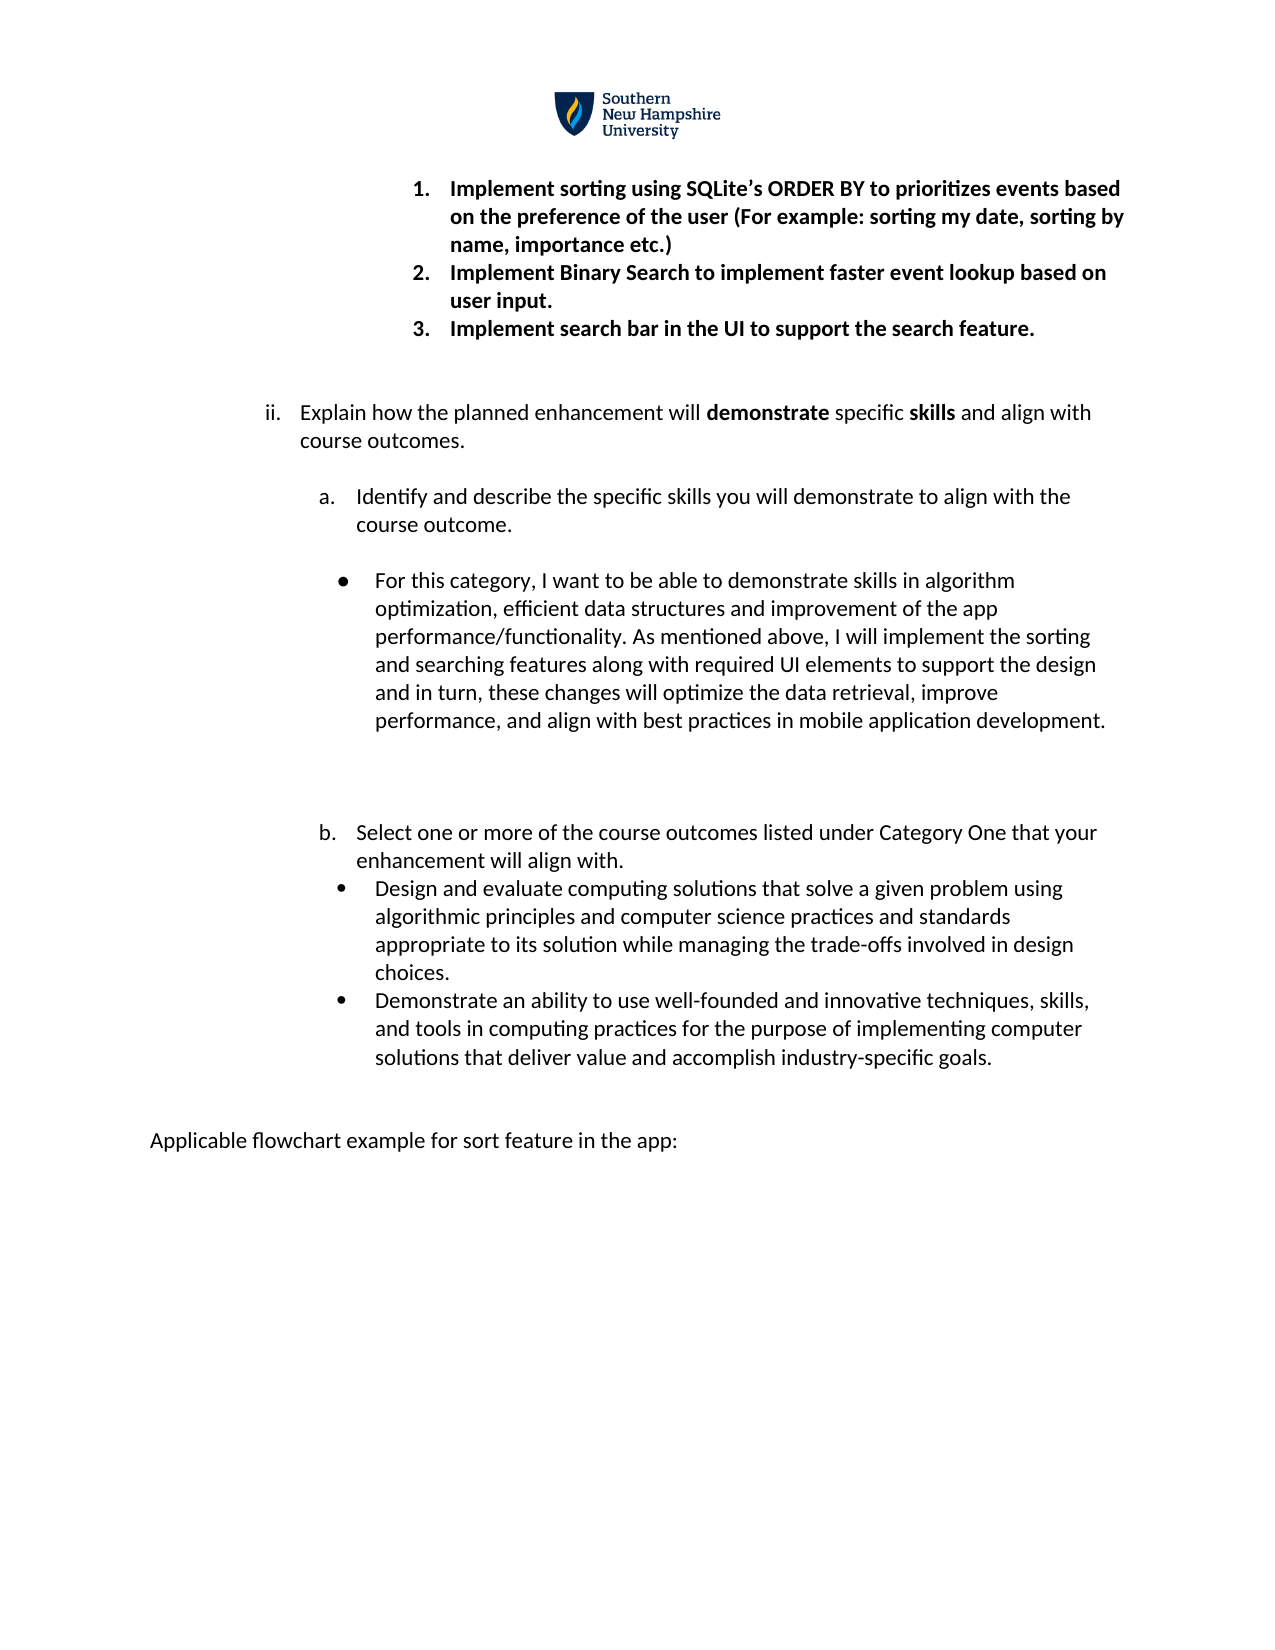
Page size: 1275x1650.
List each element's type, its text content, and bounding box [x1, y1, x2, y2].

list Explain how the planned enhancement will demonstrate specific skills and align with course outcomes. [281, 398, 1125, 454]
list Implement search bar in the UI to support the search feature. [412, 314, 1125, 342]
list Select one or more of the course outcomes listed under Category One that your enhancement will align with. [319, 818, 1125, 874]
list Implement sorting using SQLite’s ORDER BY to prioritizes events based on the preference of the user (For example: sorting my date, sorting by name, importance etc.) [412, 174, 1125, 258]
list Identify and describe the specific skills you will demonstrate to align with the course outcome. [319, 482, 1125, 538]
text Applicable flowchart example for sort feature in the app: [150, 1127, 1125, 1155]
list Demonstrate an ability to use well-founded and innovative techniques, skills, and tools in computing practices for the purpose of implementing computer solutions that deliver value and accomplish industry-specific goals. [337, 987, 1125, 1071]
list Implement Binary Search to implement faster event lookup based on user input. [412, 258, 1125, 314]
list Design and evaluate computing solutions that solve a given problem using algorithmic principles and computer science practices and standards appropriate to its solution while managing the trade-offs involved in design choices. [337, 874, 1125, 987]
list For this category, I want to be able to demonstrate skills in algorithm optimization, efficient data structures and improvement of the app performance/functionality. As mentioned above, I will implement the sorting and searching features along with required UI elements to support the design and in turn, these changes will optimize the data retrieval, improve performance, and align with best practices in mobile application development. [337, 566, 1125, 734]
picture [546, 75, 729, 154]
